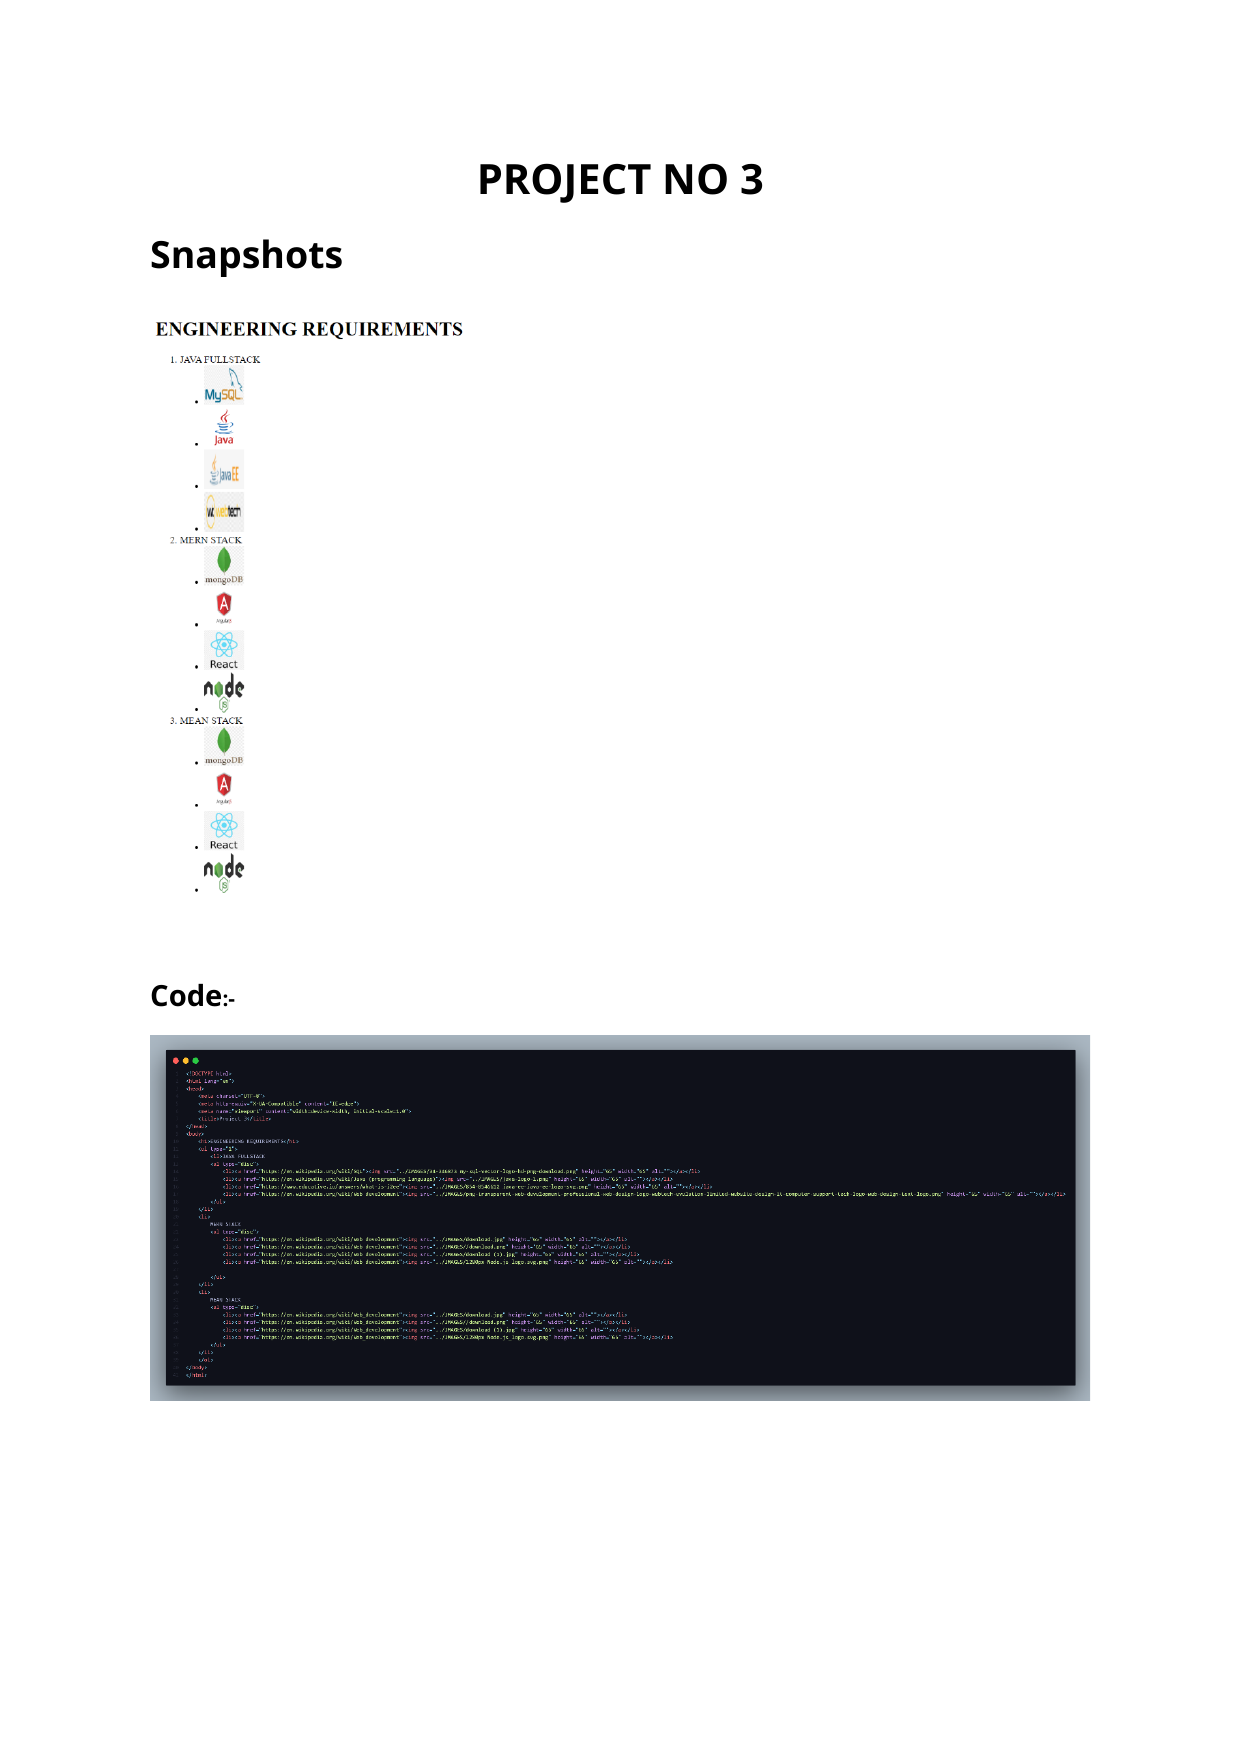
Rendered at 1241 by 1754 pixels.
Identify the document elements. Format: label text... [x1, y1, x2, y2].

picture [150, 1035, 1091, 1401]
text PROJECT NO 3 [150, 150, 1090, 207]
picture [150, 299, 1091, 910]
text Code:- [150, 976, 1090, 1015]
text Snapshots [150, 228, 1090, 279]
